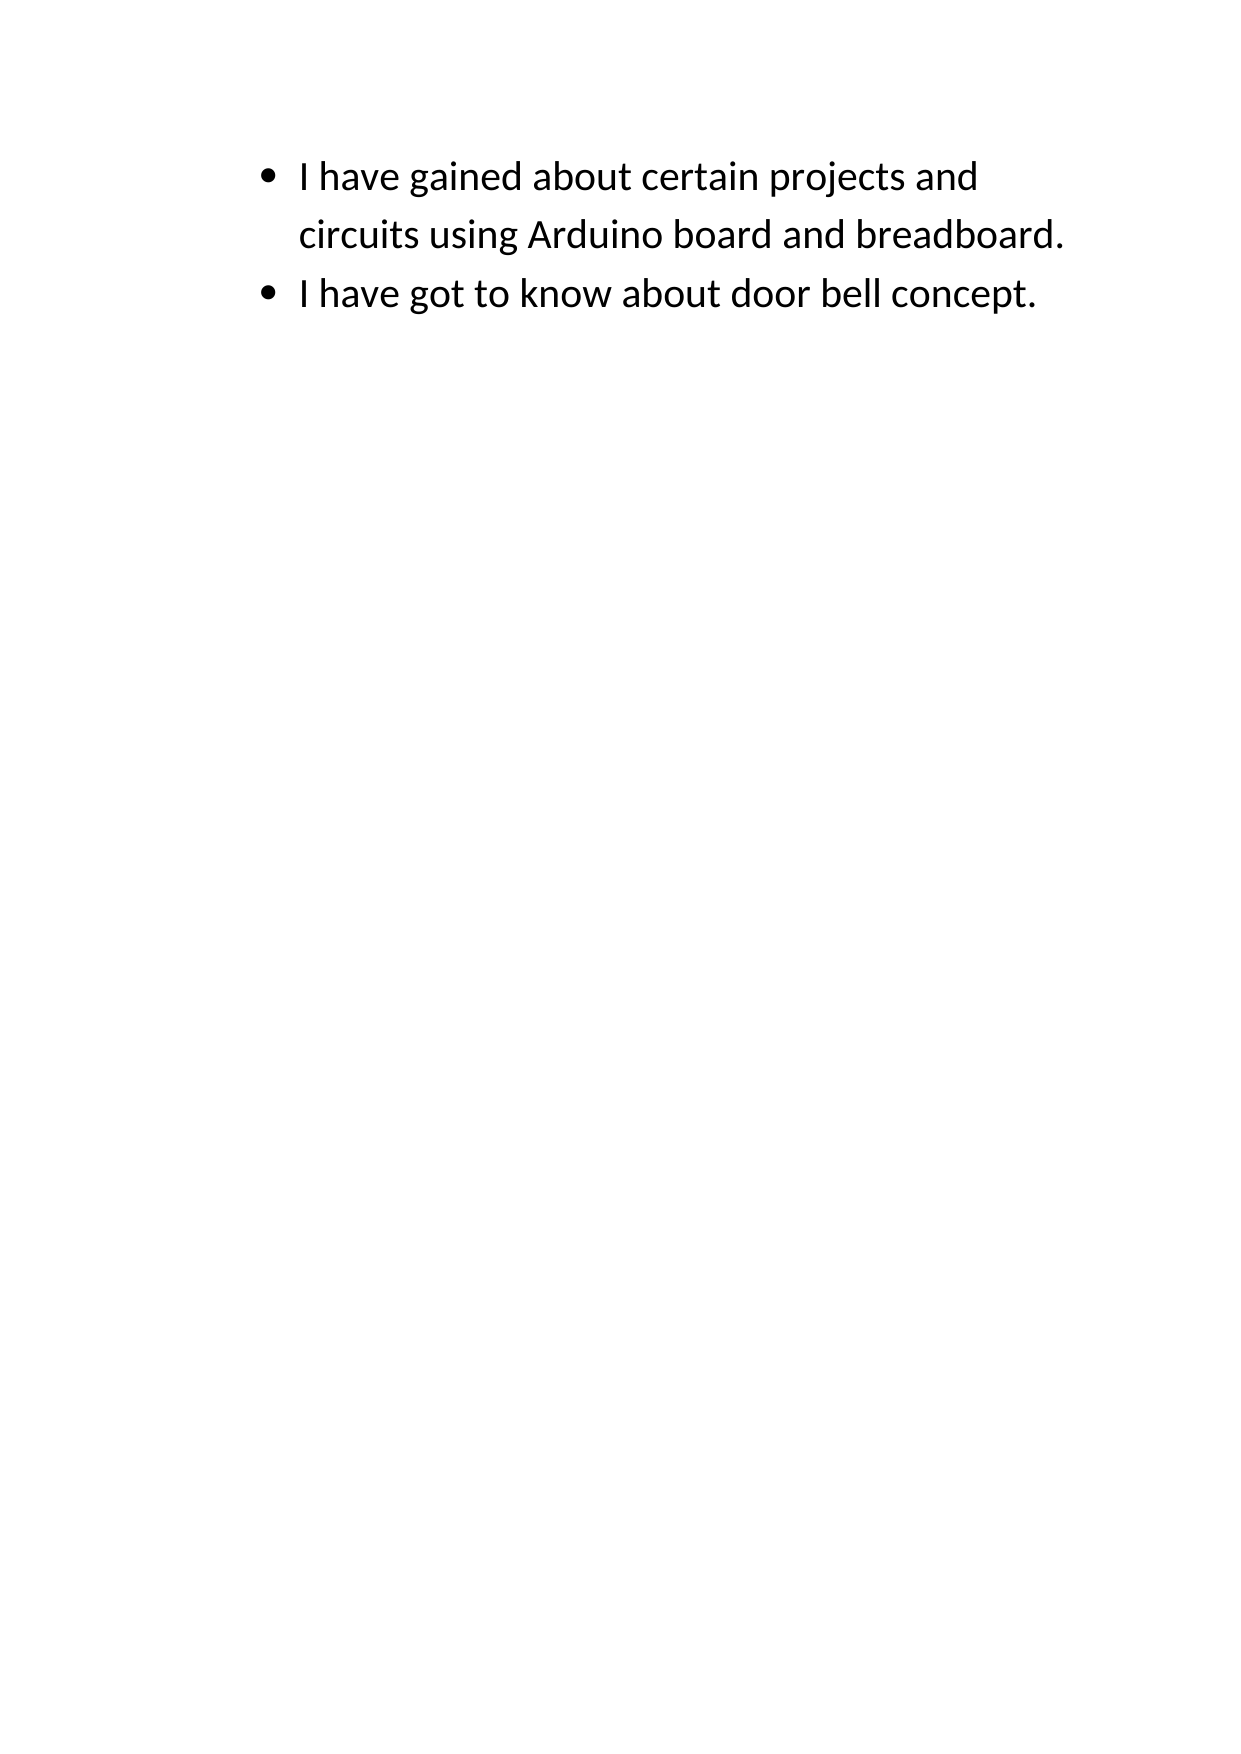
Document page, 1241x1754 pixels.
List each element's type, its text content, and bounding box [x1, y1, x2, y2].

list I have gained about certain projects and circuits using Arduino board and breadboard. [261, 150, 1090, 259]
list I have got to know about door bell concept. [261, 267, 1090, 318]
